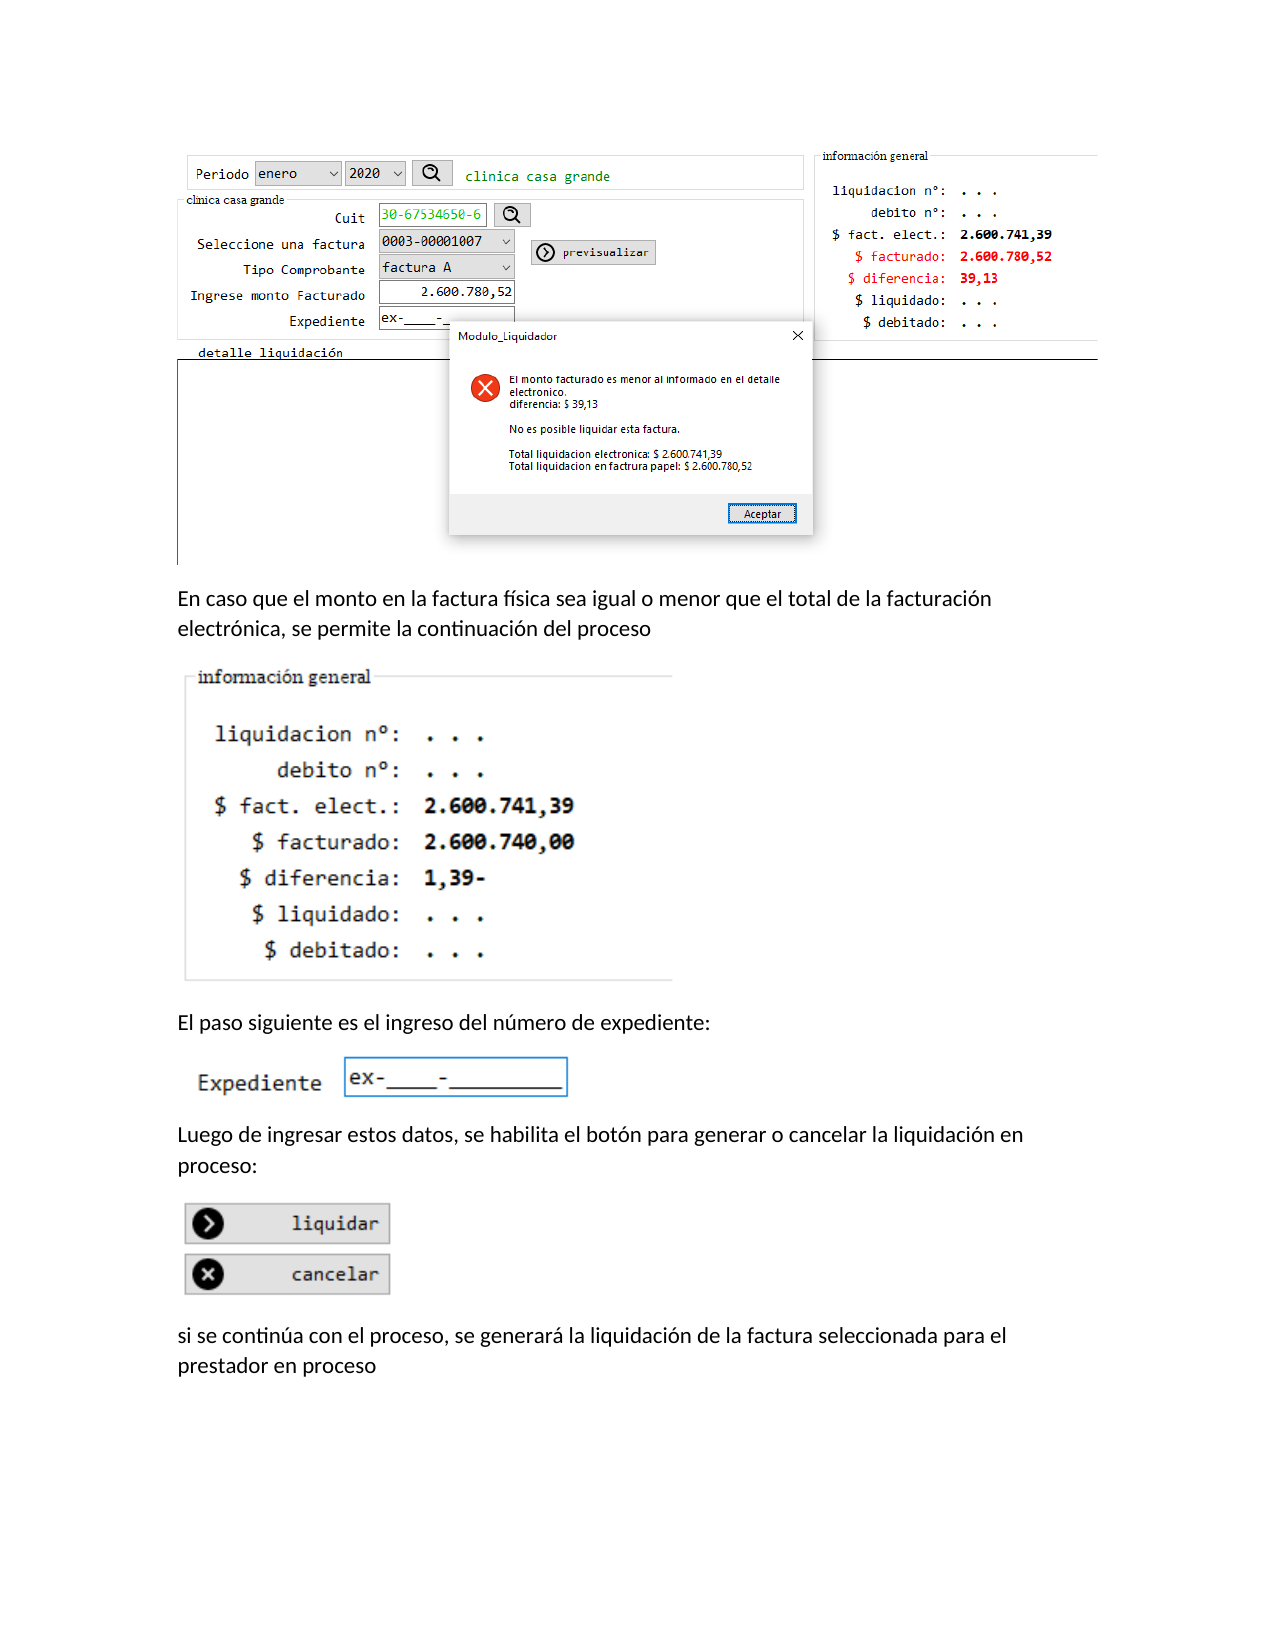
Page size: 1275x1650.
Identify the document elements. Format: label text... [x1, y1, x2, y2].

text si se continúa con el proceso, se generará la liquidación de la factura seleccionada para el prestador en proceso [177, 1321, 1098, 1379]
picture [177, 147, 1098, 565]
picture [177, 1197, 399, 1303]
text Luego de ingresar estos datos, se habilita el botón para generar o cancelar la liquidación en proceso: [177, 1121, 1098, 1179]
picture [177, 661, 673, 989]
text En caso que el monto en la factura física sea igual o menor que el total de la facturación electrónica, se permite la continuación del proceso [177, 584, 1098, 642]
text El paso siguiente es el ingreso del número de expediente: [177, 1008, 1098, 1036]
picture [177, 1054, 576, 1102]
